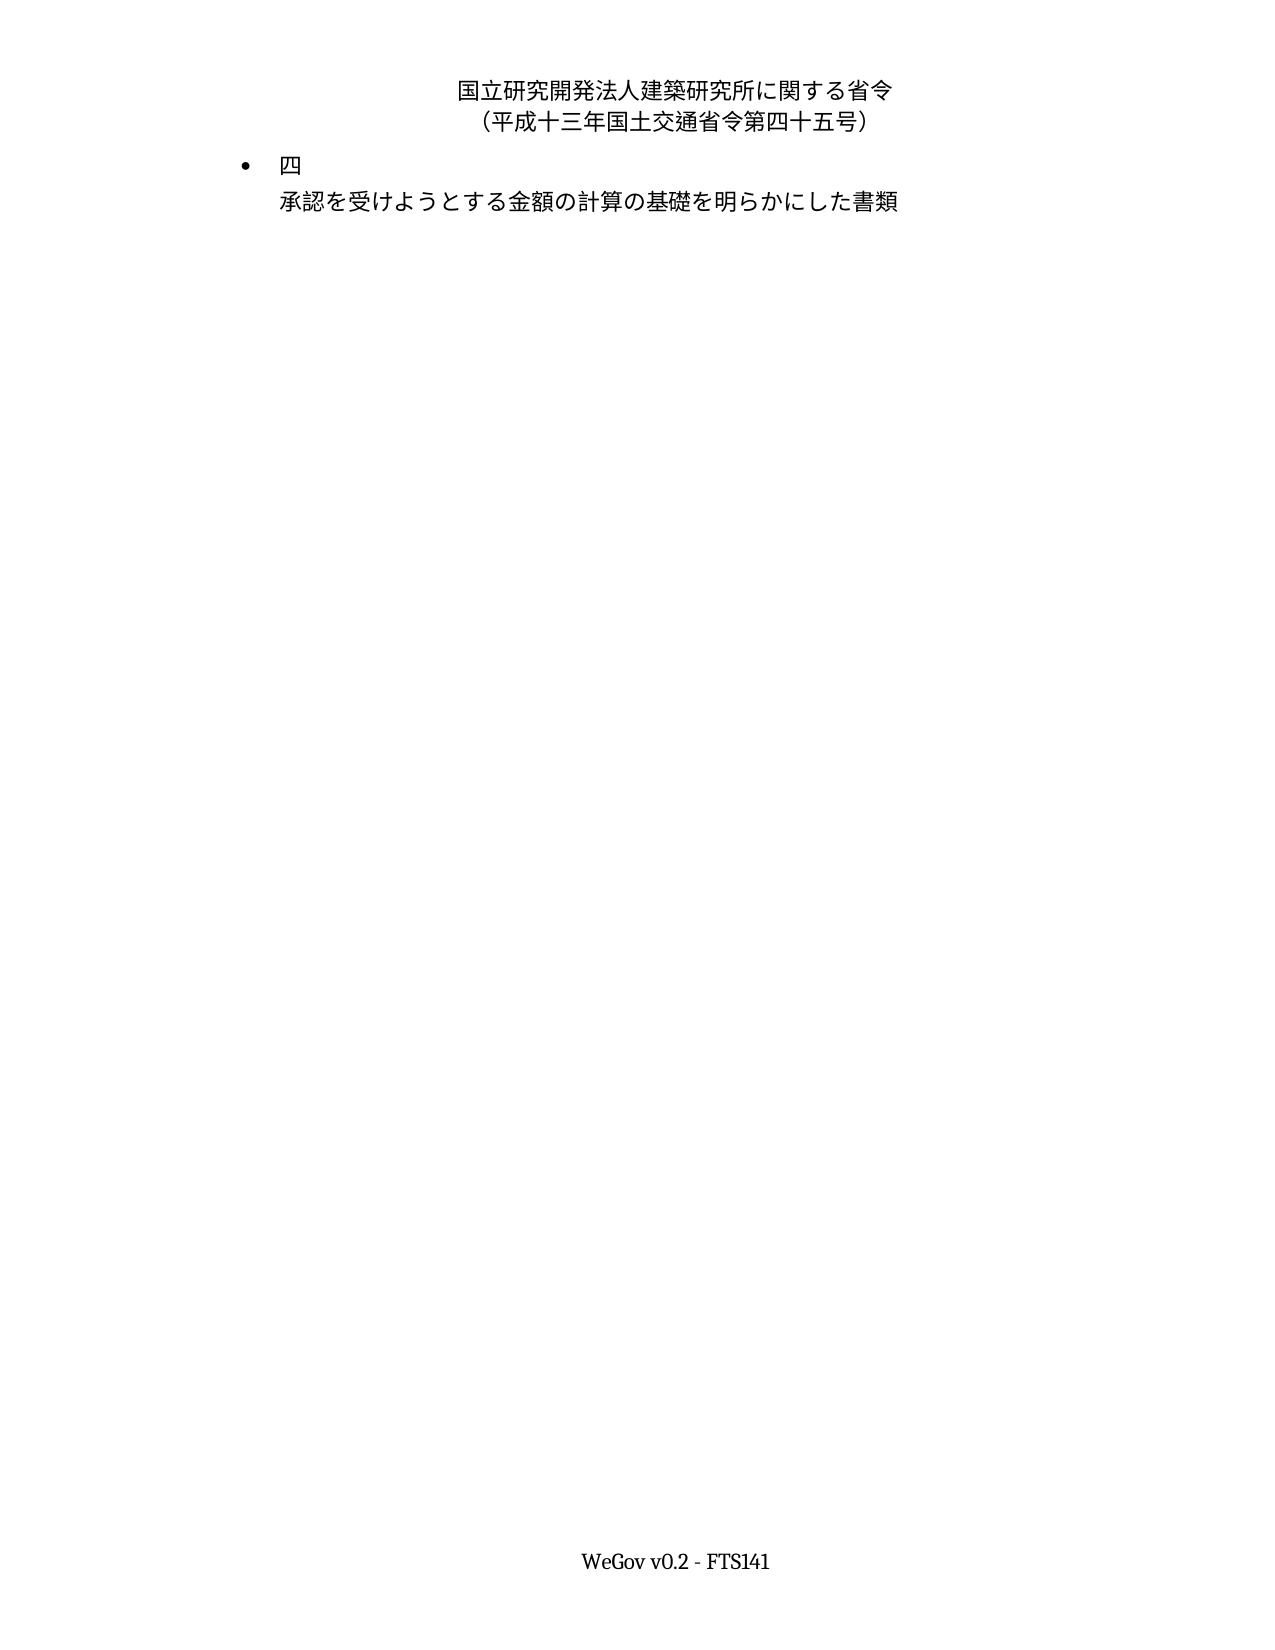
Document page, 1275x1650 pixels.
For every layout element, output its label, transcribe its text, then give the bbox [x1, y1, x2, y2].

list 四 承認を受けようとする金額の計算の基礎を明らかにした書類 [242, 150, 1087, 217]
